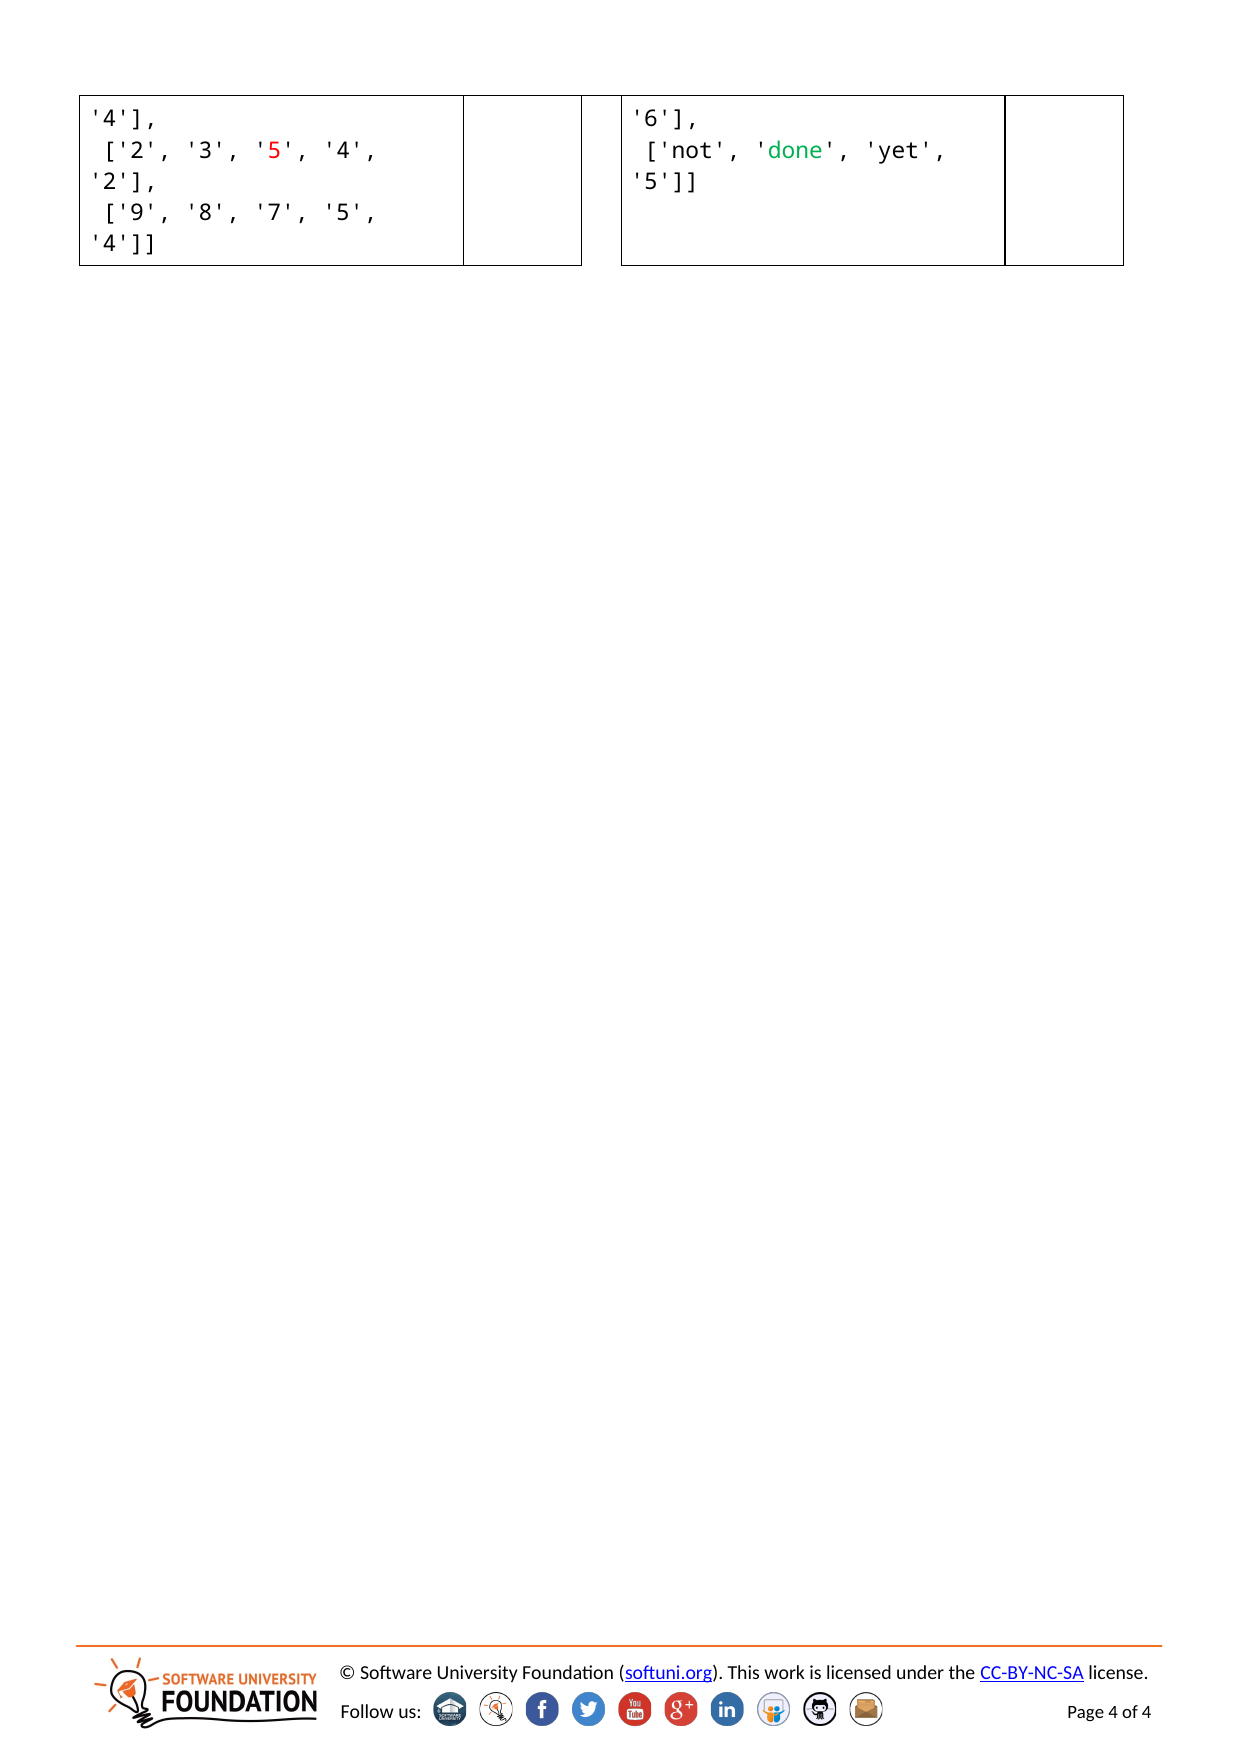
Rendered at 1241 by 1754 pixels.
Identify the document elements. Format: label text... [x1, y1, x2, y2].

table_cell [80, 96, 463, 264]
table_cell 1 [464, 96, 581, 264]
picture [757, 1692, 790, 1726]
picture [479, 1692, 513, 1726]
picture [710, 1692, 744, 1726]
picture [93, 1656, 317, 1729]
table_cell 2 [1006, 96, 1123, 264]
picture [664, 1692, 698, 1726]
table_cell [622, 96, 1004, 264]
picture [849, 1692, 883, 1726]
picture [572, 1692, 605, 1726]
picture [803, 1692, 837, 1726]
picture [525, 1692, 559, 1726]
picture [618, 1692, 652, 1726]
picture [433, 1692, 467, 1726]
